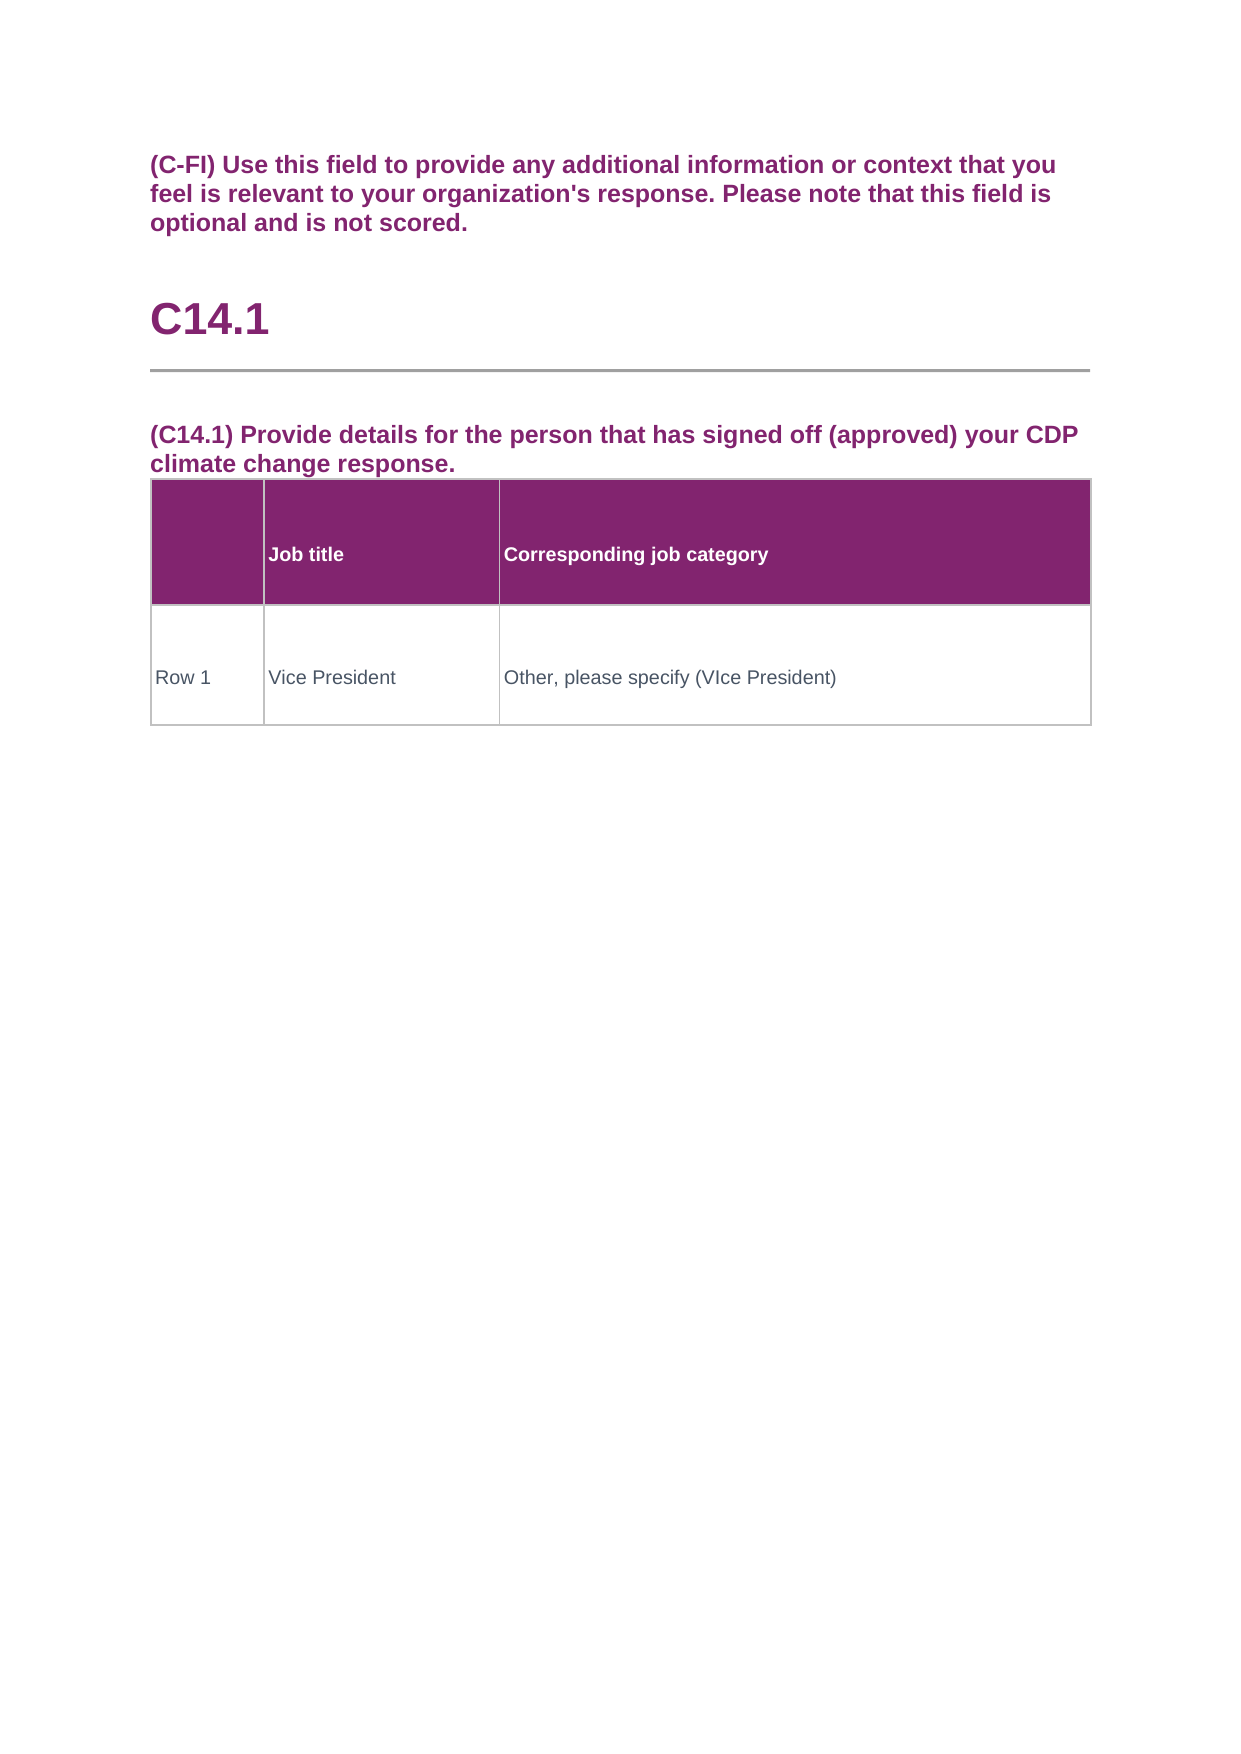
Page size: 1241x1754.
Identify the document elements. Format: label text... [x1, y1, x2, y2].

subtitle (C-FI) Use this field to provide any additional information or context that you feel is relevant to your organization's response. Please note that this field is optional and is not scored. [150, 150, 1090, 236]
table_cell Row 1 [152, 606, 263, 724]
table_header Corresponding job category [500, 480, 1090, 604]
subtitle C14.1 [150, 236, 1090, 344]
table_header [152, 480, 263, 604]
table_cell Other, please specify (VIce President) [500, 606, 1090, 724]
table_header Job title [265, 480, 499, 604]
subtitle (C14.1) Provide details for the person that has signed off (approved) your CDP climate change response. [150, 420, 1090, 478]
table_cell Vice President [265, 606, 499, 724]
